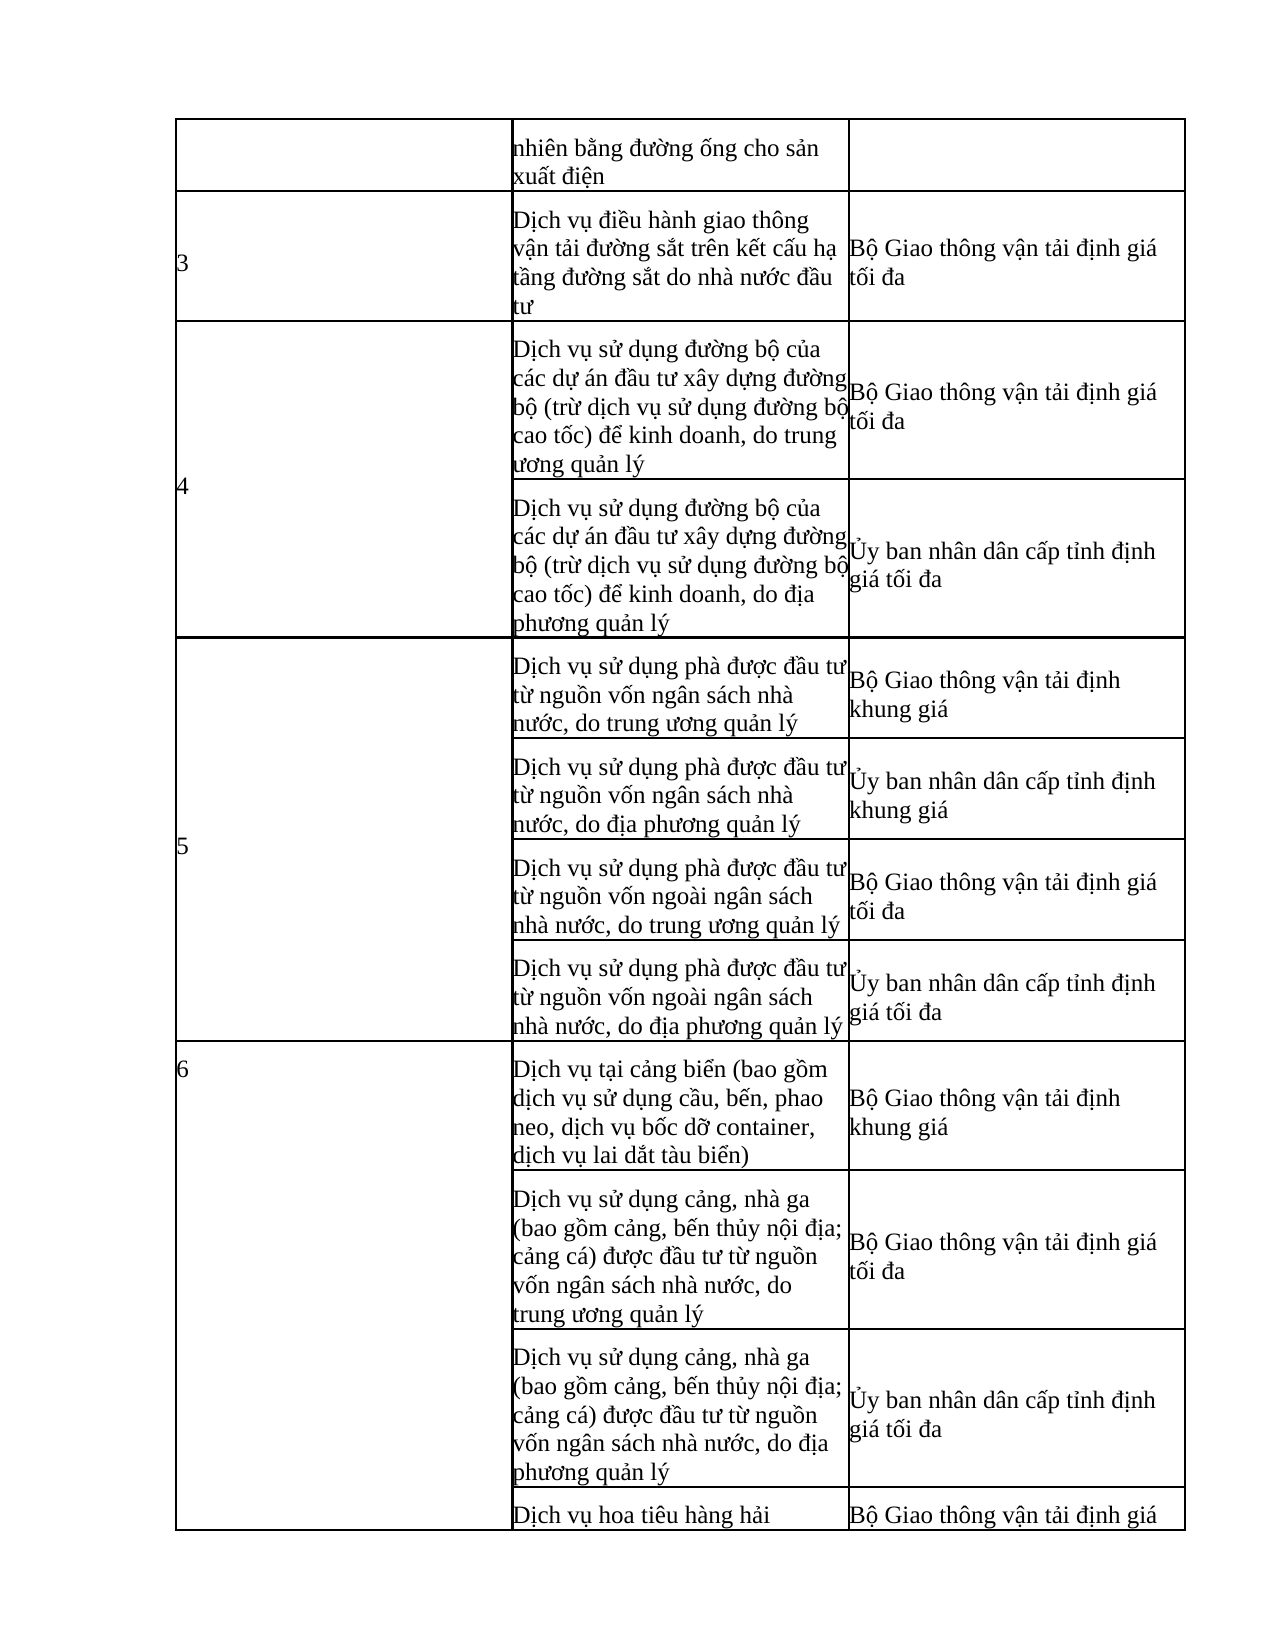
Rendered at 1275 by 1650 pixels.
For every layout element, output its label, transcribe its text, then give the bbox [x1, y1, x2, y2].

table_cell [514, 120, 848, 190]
table_cell 6 [177, 1042, 511, 1529]
table_cell Dịch vụ sử dụng đường bộ của các dự án đầu tư xây dựng đường bộ (trừ dịch vụ sử dụng đường bộ cao tốc) để kinh doanh, do trung ương quản lý [514, 322, 848, 478]
table_cell Bộ Giao thông vận tải định giá tối đa [850, 1171, 1184, 1328]
table_cell Bộ Giao thông vận tải định giá tối đa [850, 322, 1184, 478]
table_cell Bộ Giao thông vận tải định khung giá [850, 1042, 1184, 1169]
table_cell Ủy ban nhân dân cấp tỉnh định giá tối đa [850, 1330, 1184, 1486]
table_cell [850, 120, 1184, 190]
table_cell Dịch vụ sử dụng phà được đầu tư từ nguồn vốn ngoài ngân sách nhà nước, do trung ương quản lý [514, 840, 848, 939]
table_cell Dịch vụ sử dụng đường bộ của các dự án đầu tư xây dựng đường bộ (trừ dịch vụ sử dụng đường bộ cao tốc) để kinh doanh, do địa phương quản lý [514, 480, 848, 636]
table_cell Dịch vụ sử dụng cảng, nhà ga (bao gồm cảng, bến thủy nội địa; cảng cá) được đầu tư từ nguồn vốn ngân sách nhà nước, do địa phương quản lý [514, 1330, 848, 1486]
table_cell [850, 1488, 1184, 1529]
table_cell Ủy ban nhân dân cấp tỉnh định giá tối đa [850, 480, 1184, 636]
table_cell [514, 1488, 848, 1529]
table_cell Bộ Giao thông vận tải định giá tối đa [850, 840, 1184, 939]
table_cell Dịch vụ sử dụng phà được đầu tư từ nguồn vốn ngân sách nhà nước, do địa phương quản lý [514, 739, 848, 838]
table_cell 2 [177, 120, 511, 190]
table_cell Bộ Giao thông vận tải định giá tối đa [850, 192, 1184, 320]
table_cell Dịch vụ điều hành giao thông vận tải đường sắt trên kết cấu hạ tầng đường sắt do nhà nước đầu tư [514, 192, 848, 320]
table_cell Ủy ban nhân dân cấp tỉnh định khung giá [850, 739, 1184, 838]
table_cell 5 [177, 639, 511, 1040]
table_cell Dịch vụ sử dụng phà được đầu tư từ nguồn vốn ngoài ngân sách nhà nước, do địa phương quản lý [514, 941, 848, 1040]
table_cell Dịch vụ tại cảng biển (bao gồm dịch vụ sử dụng cầu, bến, phao neo, dịch vụ bốc dỡ container, dịch vụ lai dắt tàu biển) [514, 1042, 848, 1169]
table_cell Ủy ban nhân dân cấp tỉnh định giá tối đa [850, 941, 1184, 1040]
table_cell Dịch vụ sử dụng phà được đầu tư từ nguồn vốn ngân sách nhà nước, do trung ương quản lý [514, 639, 848, 737]
table_cell 4 [177, 322, 511, 636]
table_cell 3 [177, 192, 511, 320]
table_cell Dịch vụ sử dụng cảng, nhà ga (bao gồm cảng, bến thủy nội địa; cảng cá) được đầu tư từ nguồn vốn ngân sách nhà nước, do trung ương quản lý [514, 1171, 848, 1328]
table_cell Bộ Giao thông vận tải định khung giá [850, 639, 1184, 737]
